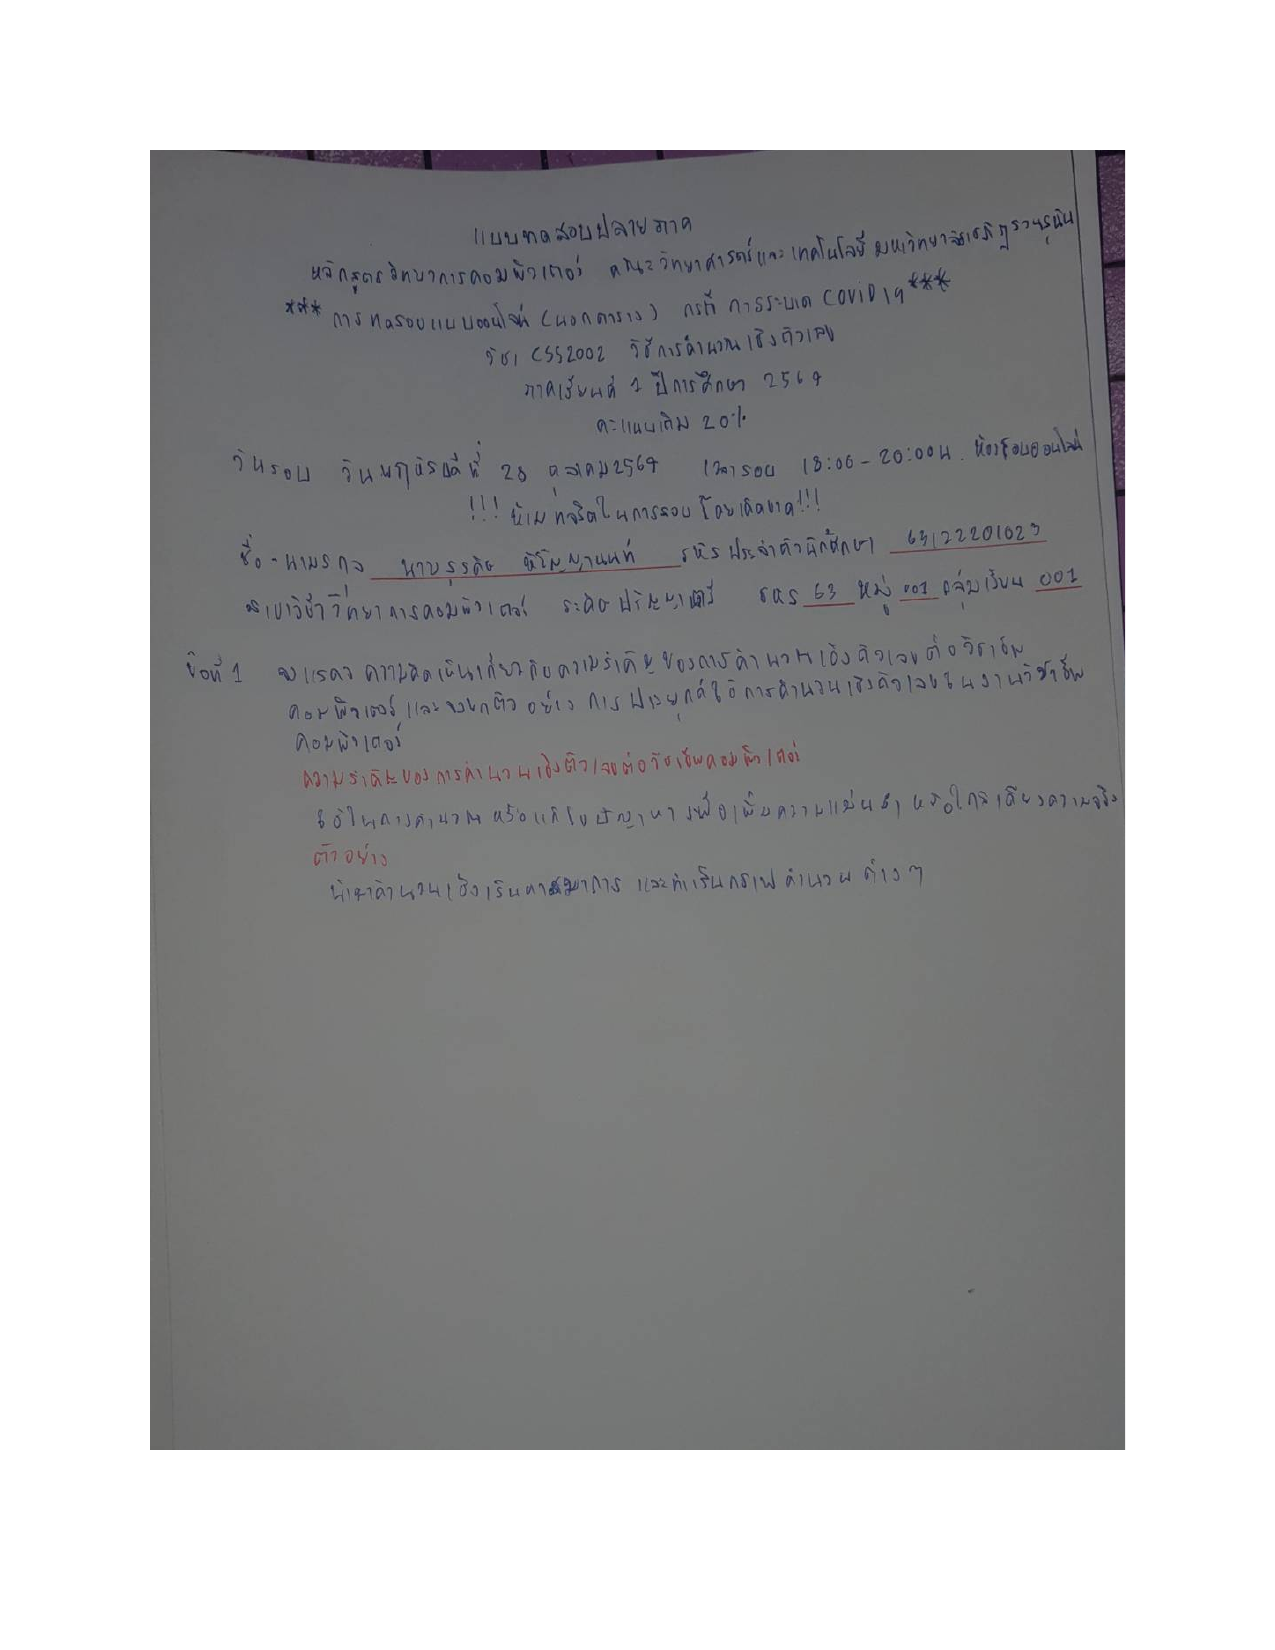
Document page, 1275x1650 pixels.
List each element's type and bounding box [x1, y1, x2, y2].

picture [150, 150, 1125, 1450]
